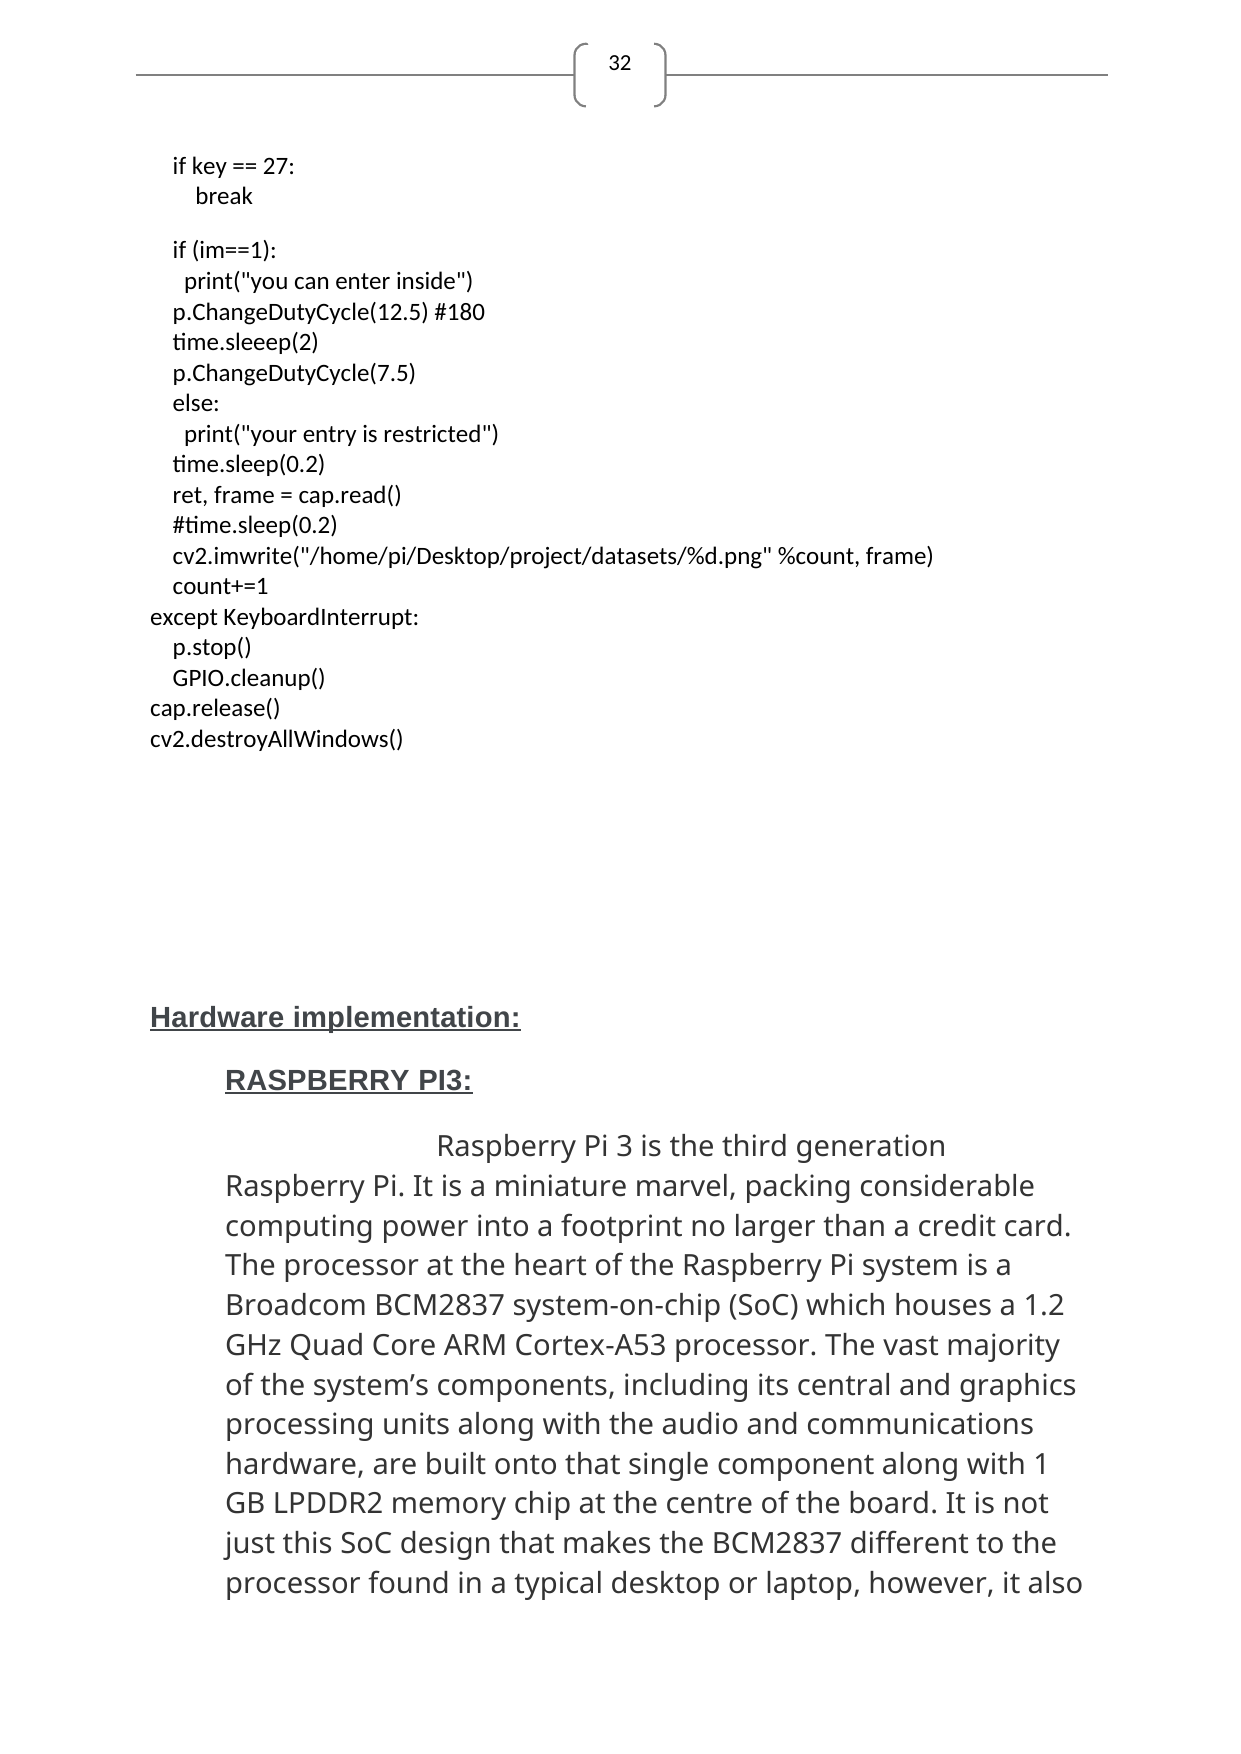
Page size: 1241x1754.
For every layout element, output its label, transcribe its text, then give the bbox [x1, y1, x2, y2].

text RASPBERRY PI3: [225, 1063, 1090, 1096]
text ret, frame = cap.read() [150, 479, 1090, 509]
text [225, 1126, 1090, 1602]
text if key == 27: [150, 150, 1090, 181]
text Hardware implementation: [150, 1000, 1090, 1034]
text except KeyboardInterrupt: [150, 601, 1090, 631]
text count+=1 [150, 570, 1090, 601]
text time.sleep(0.2) [150, 448, 1090, 479]
text else: [150, 387, 1090, 418]
text #time.sleep(0.2) [150, 509, 1090, 540]
text p.ChangeDutyCycle(7.5) [150, 357, 1090, 387]
text cv2.imwrite("/home/pi/Desktop/project/datasets/%d.png" %count, frame) [150, 540, 1090, 570]
text cv2.destroyAllWindows() [150, 723, 1090, 753]
text if (im==1): [150, 235, 1090, 265]
text cap.release() [150, 692, 1090, 723]
text break [150, 181, 1090, 211]
text p.stop() [150, 631, 1090, 662]
text print("you can enter inside") [150, 265, 1090, 296]
text GPIO.cleanup() [150, 662, 1090, 692]
text time.sleeep(2) [150, 326, 1090, 357]
text print("your entry is restricted") [150, 418, 1090, 448]
text p.ChangeDutyCycle(12.5) #180 [150, 296, 1090, 326]
